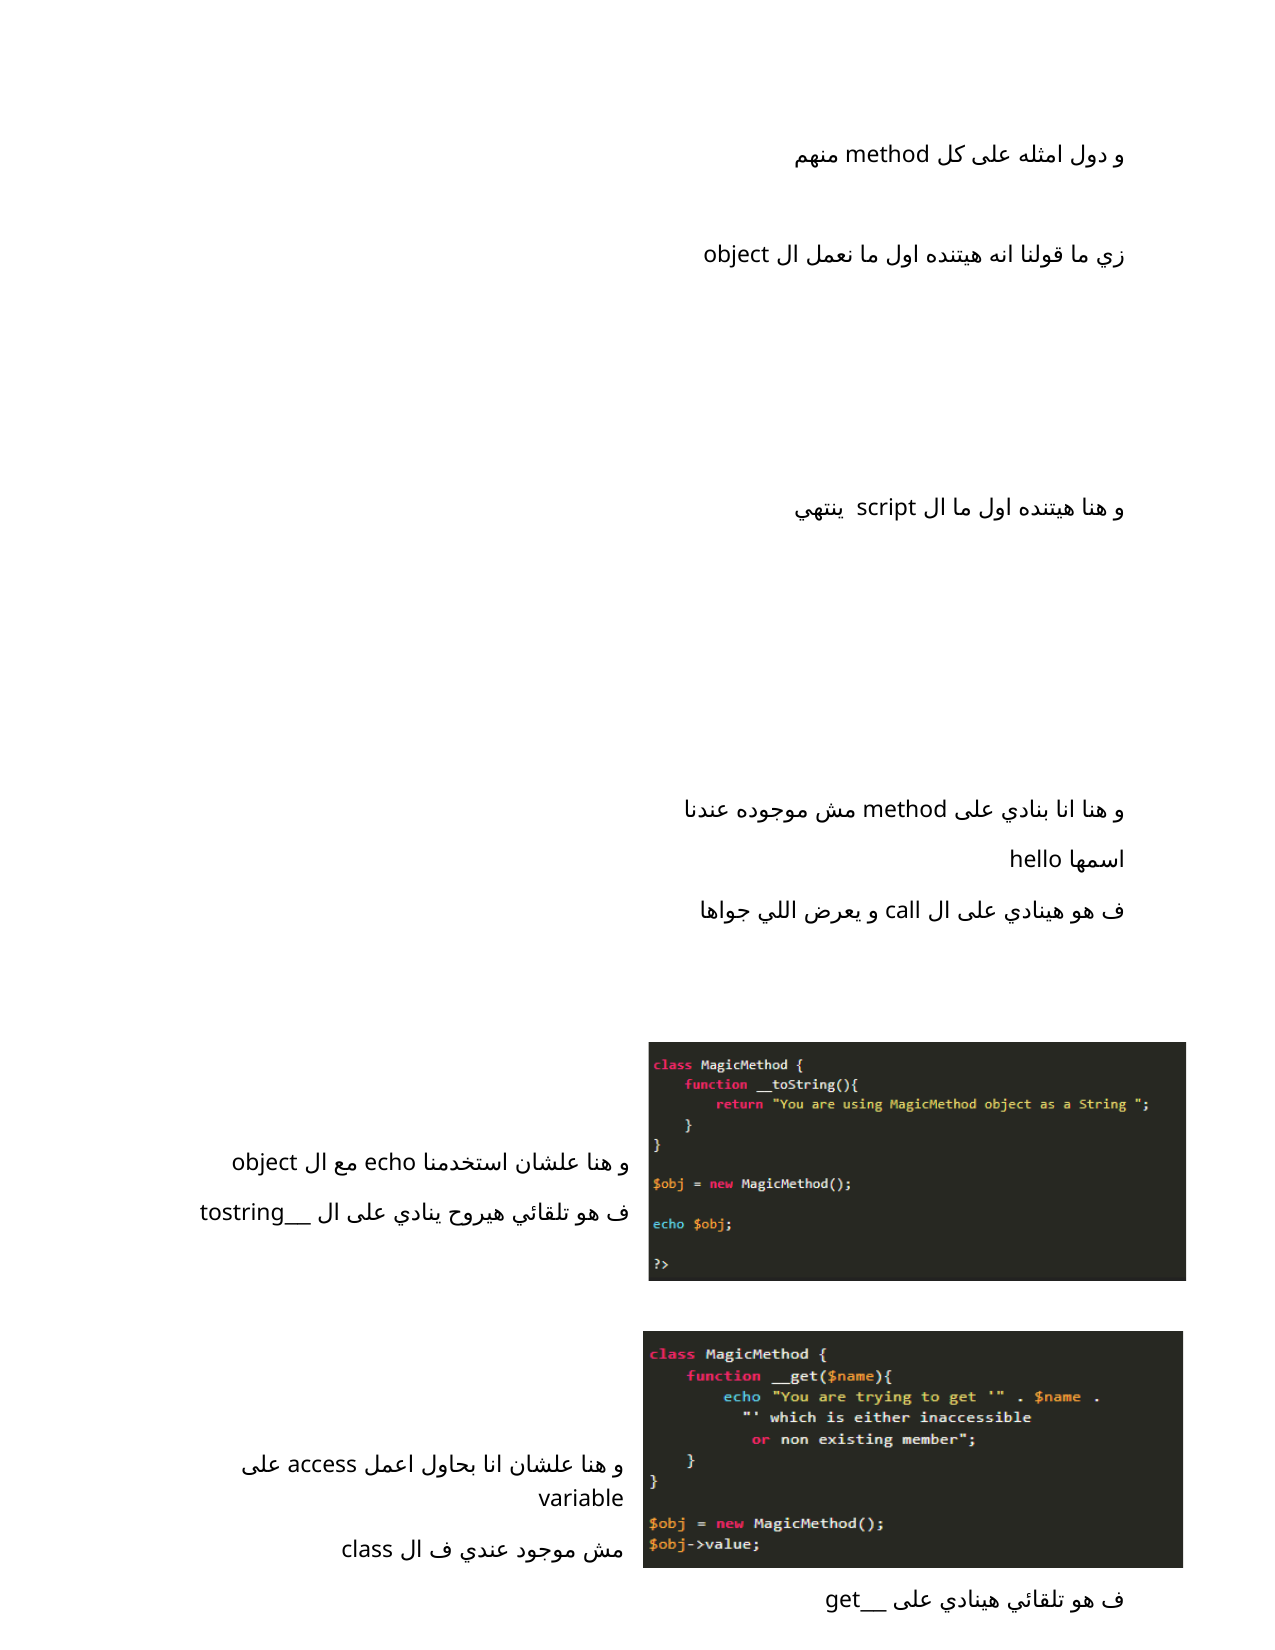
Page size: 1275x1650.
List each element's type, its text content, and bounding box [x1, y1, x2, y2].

text و هنا علشان انا بحاول اعمل access على variable [150, 1448, 643, 1513]
text و هنا انا بنادي على method مش موجوده عندنا [150, 793, 1125, 824]
picture [648, 1042, 1187, 1281]
text ف هو هينادي على ال call و يعرض اللي جواها [150, 894, 1125, 925]
text ف هو تلقائي هيروح ينادي على ال __tostring [150, 1196, 648, 1227]
text ف هو تلقائي هينادي على __get [150, 1583, 1125, 1614]
text و هنا هيتنده اول ما ال script ينتهي [150, 490, 1125, 522]
text زي ما قولنا انه هيتنده اول ما نعمل ال object [150, 238, 1125, 269]
picture [643, 1331, 1184, 1568]
text و هنا علشان استخدمنا echo مع ال object [150, 1146, 648, 1177]
text مش موجود عندي ف ال class [150, 1532, 643, 1564]
text اسمها hello [150, 843, 1125, 874]
text و دول امثله على كل method منهم [150, 137, 1125, 169]
